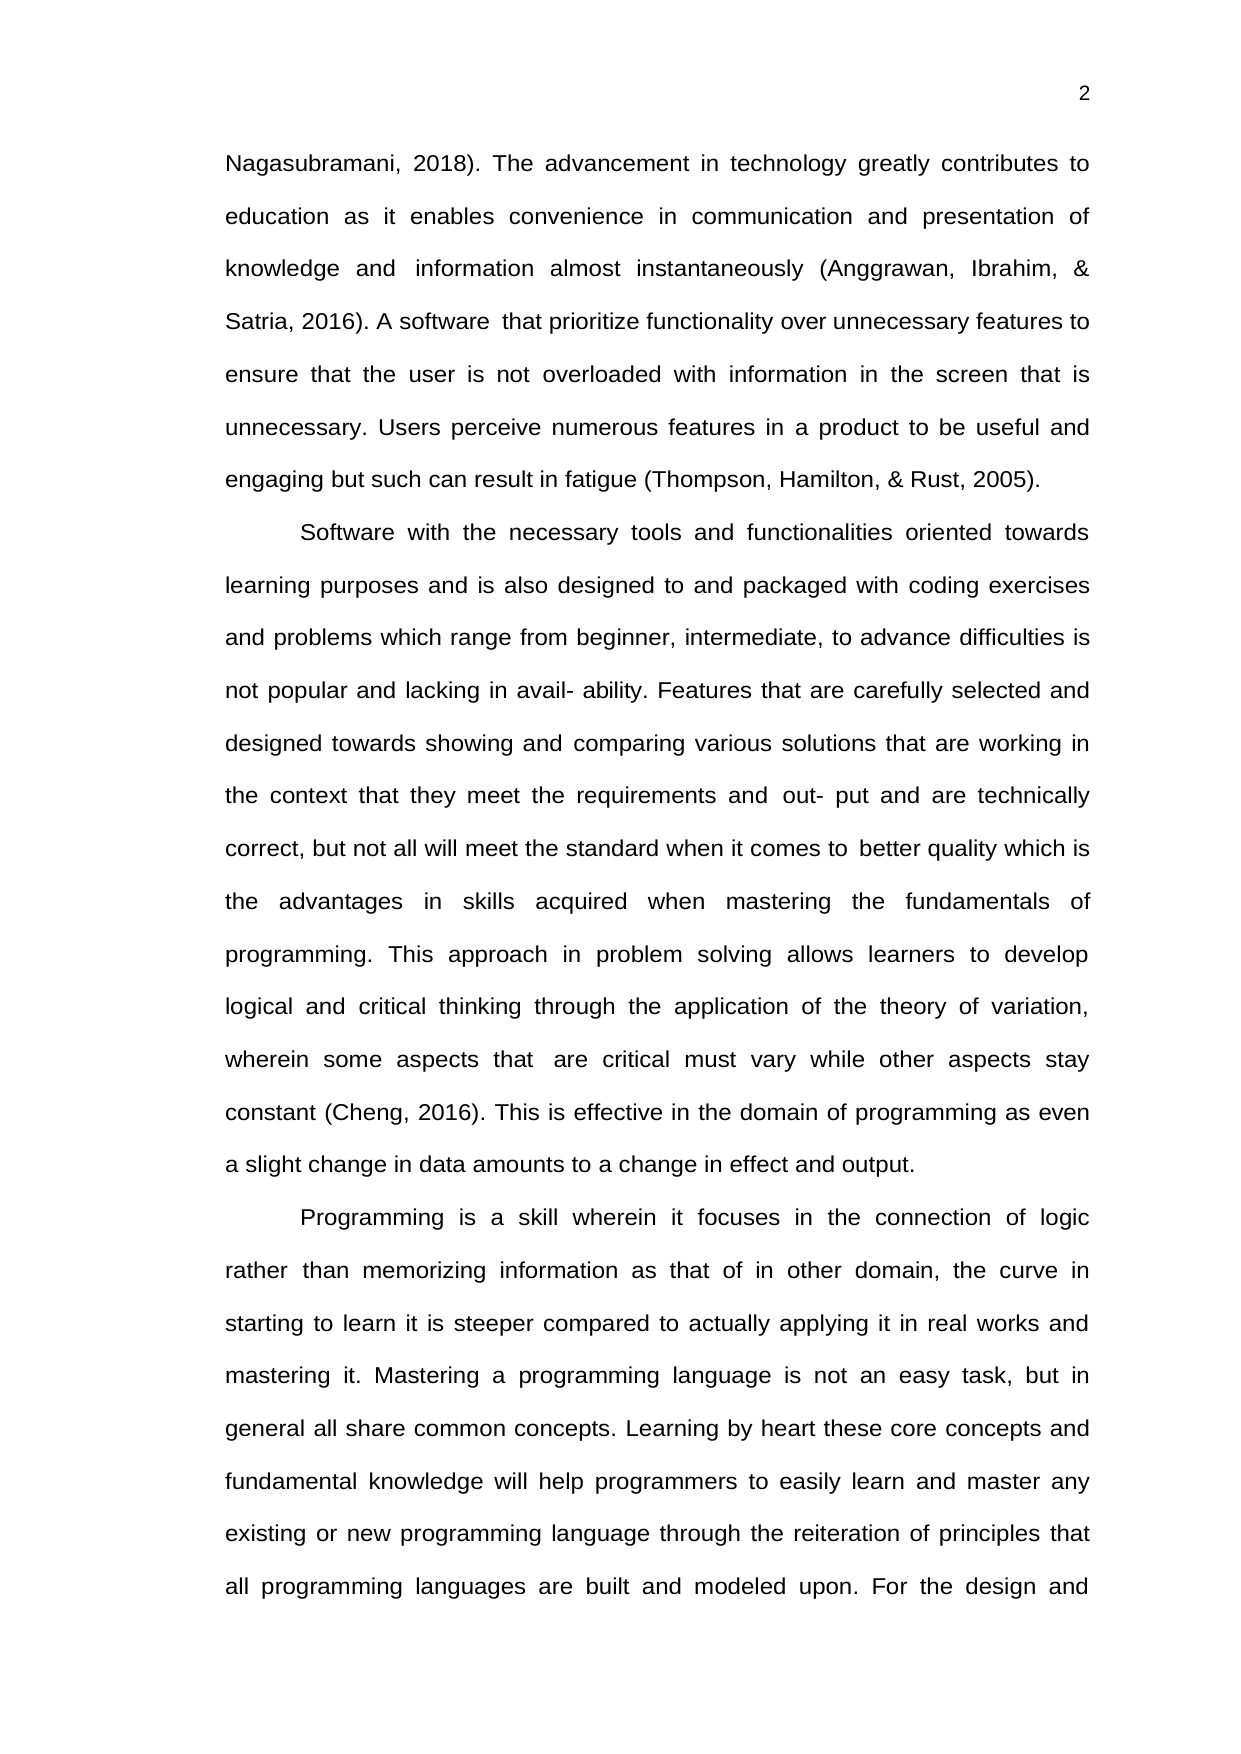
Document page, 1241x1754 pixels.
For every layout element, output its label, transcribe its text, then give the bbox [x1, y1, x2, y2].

text Software with the necessary tools and functionalities oriented towards learning purposes and is also designed to and packaged with coding exercises and problems which range from beginner, intermediate, to advance difficulties is not popular and lacking in avail- ability. Features that are carefully selected and designed towards showing and comparing various solutions that are working in the context that they meet the requirements and out- put and are technically correct, but not all will meet the standard when it comes to better quality which is the advantages in skills acquired when mastering the fundamentals of programming. This approach in problem solving allows learners to develop logical and critical thinking through the application of the theory of variation, wherein some aspects that are critical must vary while other aspects stay constant (Cheng, 2016). This is effective in the domain of programming as even a slight change in data amounts to a change in effect and output. [225, 519, 1090, 1178]
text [225, 150, 1090, 493]
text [225, 1204, 1090, 1599]
